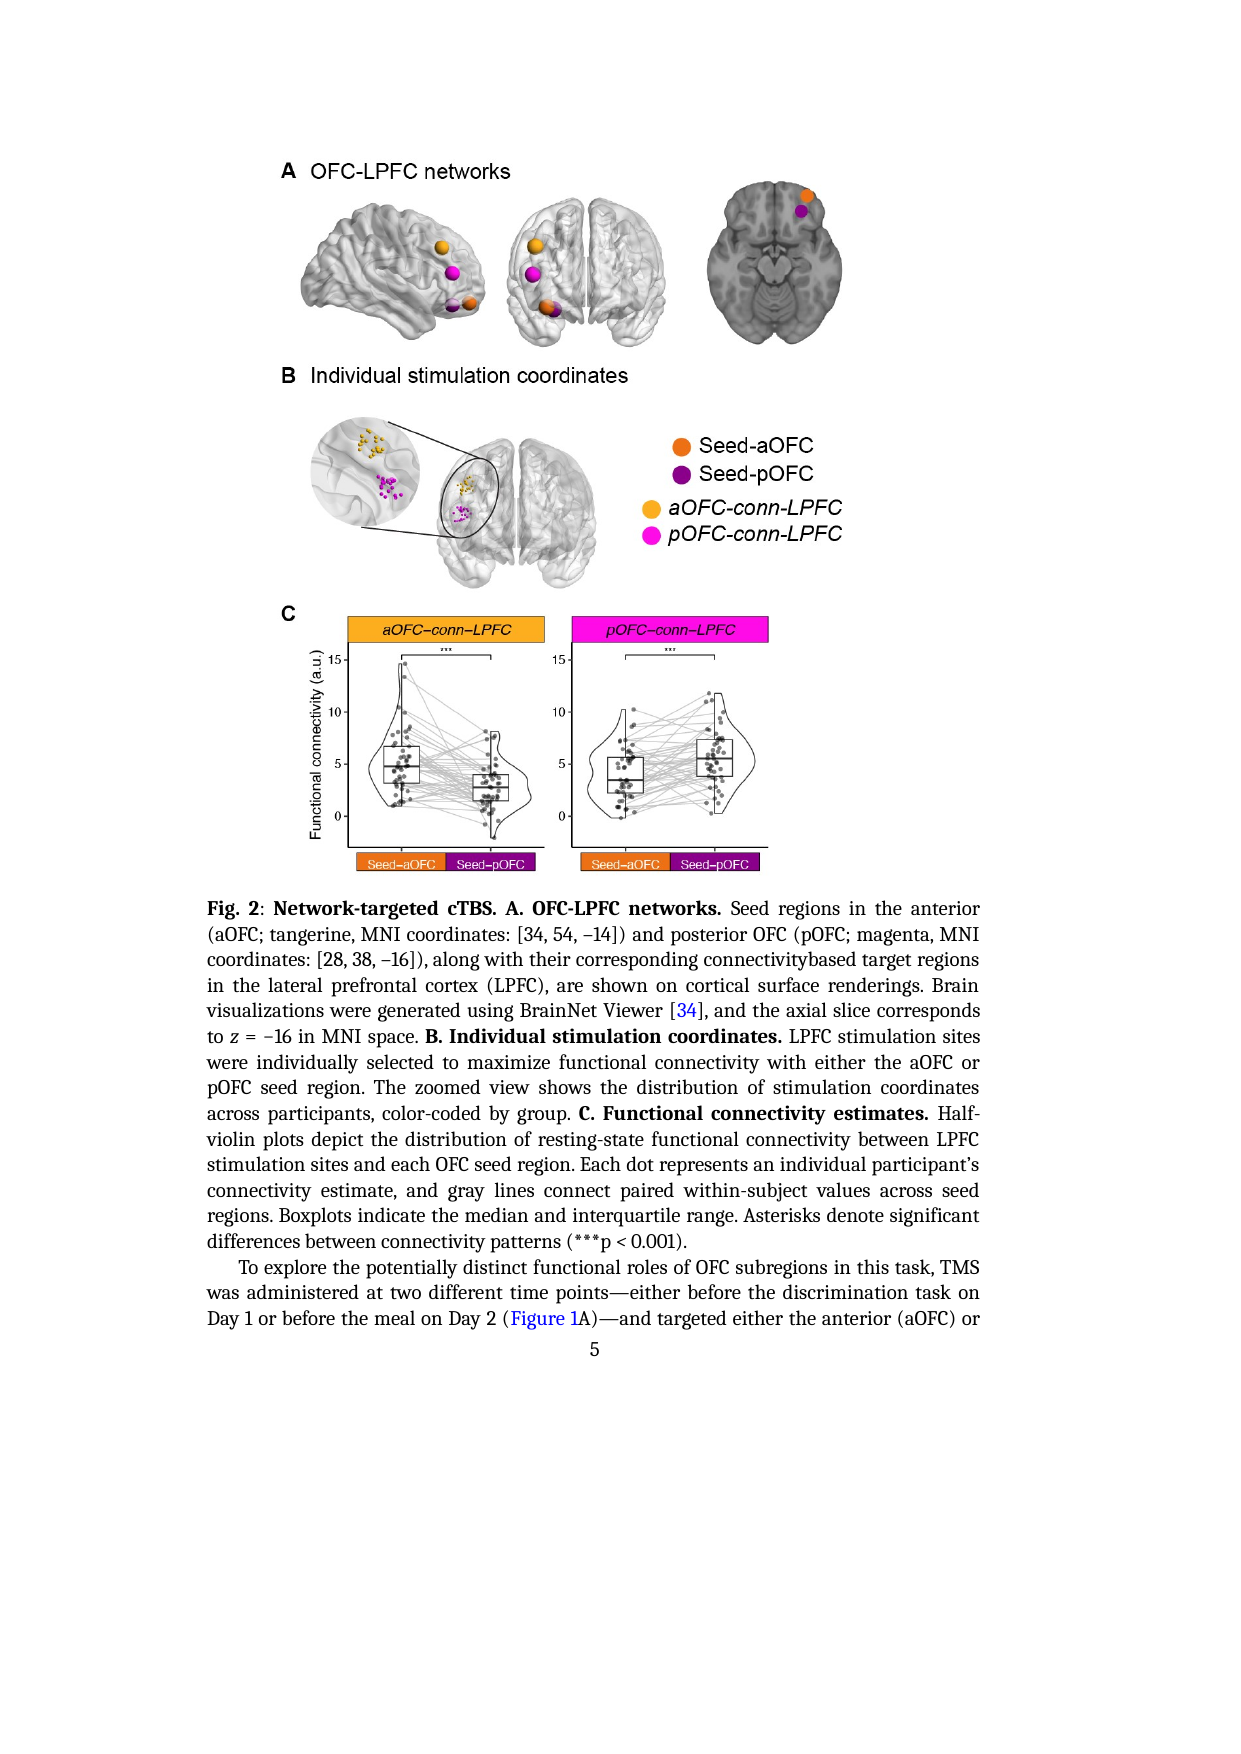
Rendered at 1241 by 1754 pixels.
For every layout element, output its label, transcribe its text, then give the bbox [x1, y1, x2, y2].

text Fig. 2: Network-targeted cTBS. A. OFC-LPFC networks. Seed regions in the anterior (aOFC; tangerine, MNI coordinates: [34, 54, –14]) and posterior OFC (pOFC; magenta, MNI coordinates: [28, 38, –16]), along with their corresponding connectivitybased target regions in the lateral prefrontal cortex (LPFC), are shown on cortical surface renderings. Brain visualizations were generated using BrainNet Viewer [34], and the axial slice corresponds to z = −16 in MNI space. B. Individual stimulation coordinates. LPFC stimulation sites were individually selected to maximize functional connectivity with either the aOFC or pOFC seed region. The zoomed view shows the distribution of stimulation coordinates across participants, color-coded by group. C. Functional connectivity estimates. Half-violin plots depict the distribution of resting-state functional connectivity between LPFC stimulation sites and each OFC seed region. Each dot represents an individual participant’s connectivity estimate, and gray lines connect paired within-subject values across seed regions. Boxplots indicate the median and interquartile range. Asterisks denote significant differences between connectivity patterns (***p < 0.001). [207, 897, 981, 1254]
picture [266, 153, 923, 887]
